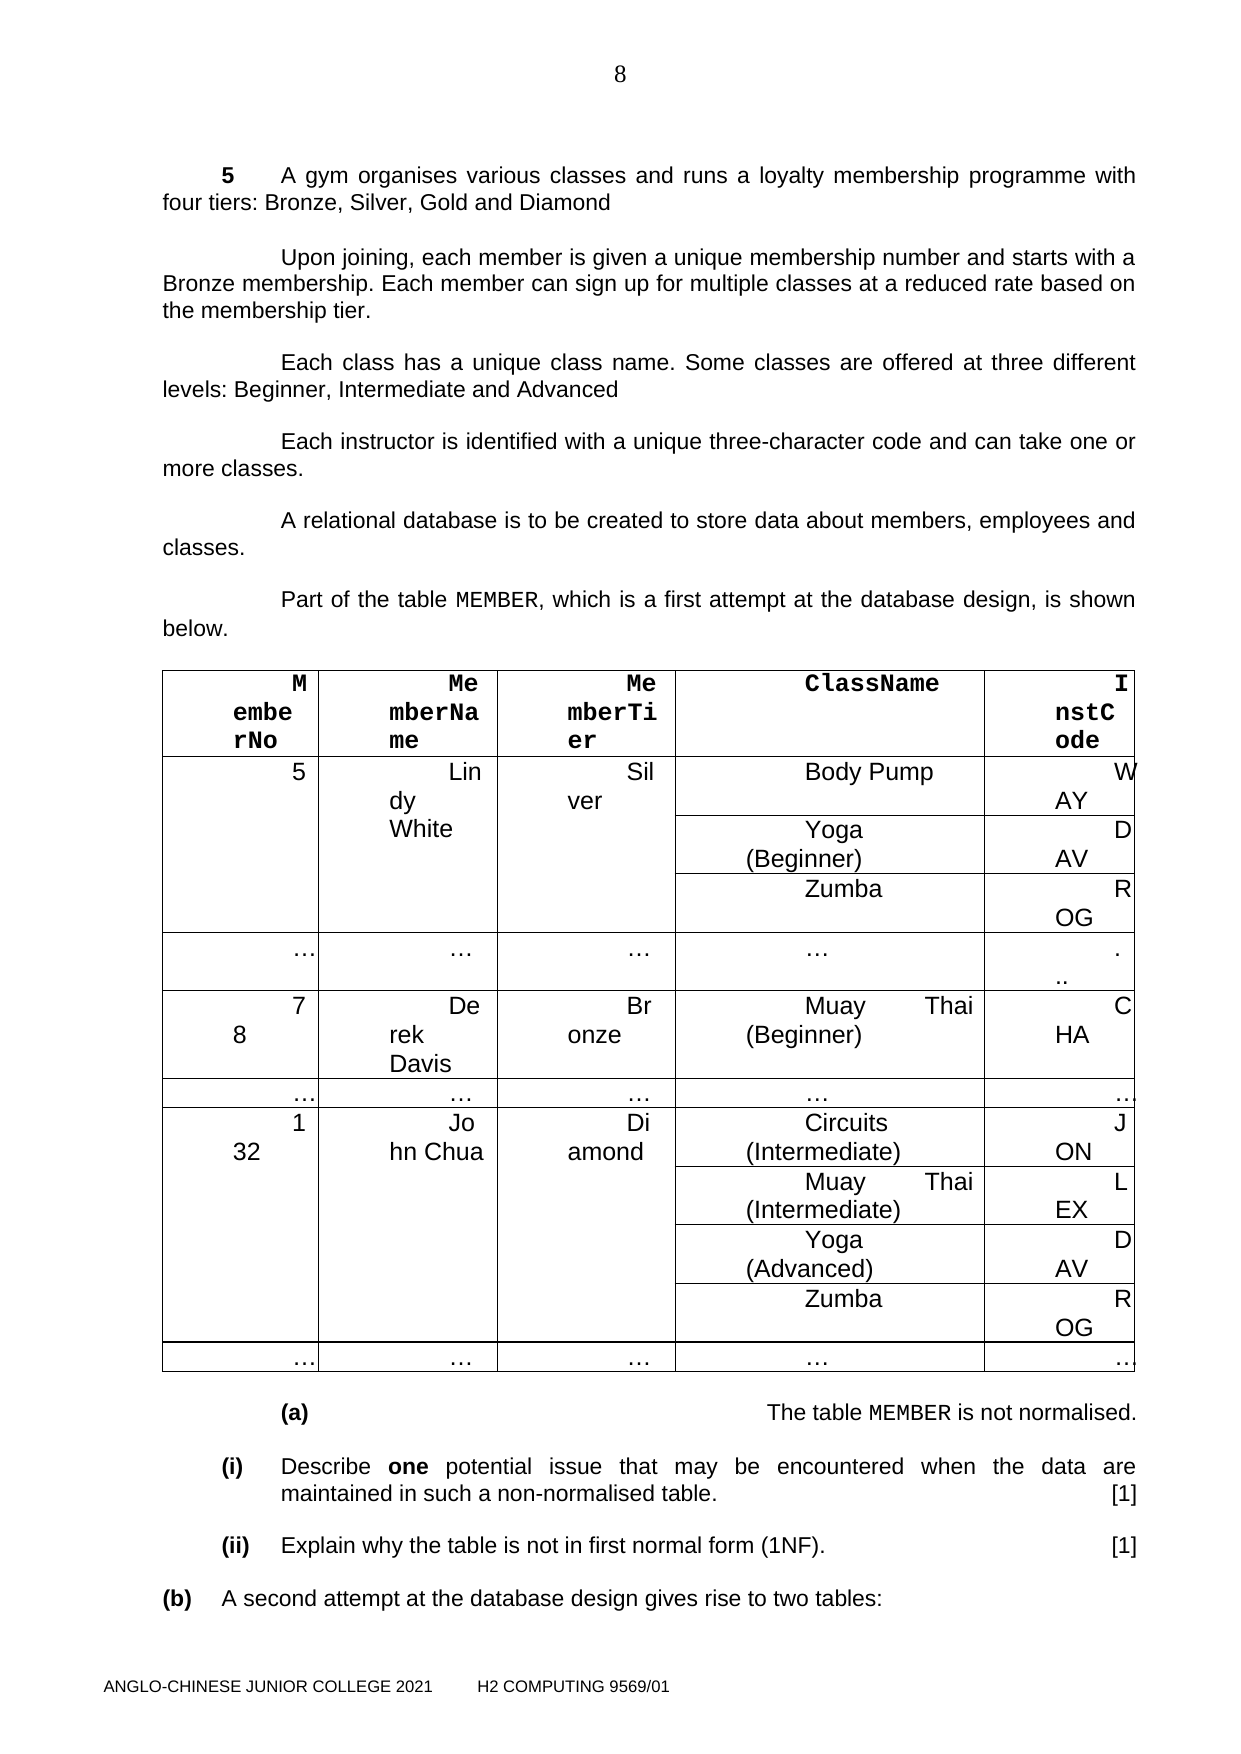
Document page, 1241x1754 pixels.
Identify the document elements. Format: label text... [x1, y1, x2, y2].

table_cell ROG [985, 1284, 1134, 1341]
table_cell 78 [163, 991, 318, 1077]
text (ii) Explain why the table is not in first normal form (1NF). [1] [103, 1532, 1137, 1559]
table_cell CHA [985, 991, 1134, 1077]
table_cell Muay Thai (Intermediate) [676, 1167, 984, 1224]
table_cell DAV [985, 816, 1134, 873]
table_cell ... [985, 933, 1134, 990]
table_cell Zumba [676, 874, 984, 932]
table_cell … [319, 933, 497, 990]
table_header MemberName [319, 671, 497, 756]
table_cell … [163, 1343, 318, 1371]
text Part of the table MEMBER, which is a first attempt at the database design, is shown below. [162, 586, 1137, 641]
table_header MemberNo [163, 671, 318, 756]
table_cell JON [985, 1108, 1134, 1166]
table_cell Yoga (Advanced) [676, 1225, 984, 1283]
table_cell Body Pump [676, 757, 984, 814]
table_cell … [319, 1079, 497, 1107]
table_header ClassName [676, 671, 984, 756]
text Each class has a unique class name. Some classes are offered at three different levels: Beginner, Intermediate and Advanced [162, 349, 1137, 402]
table_cell … [319, 1343, 497, 1371]
text (a) The table MEMBER is not normalised. [162, 1398, 1137, 1427]
table_cell 132 [163, 1108, 318, 1341]
table_cell … [676, 1343, 984, 1371]
text 5 A gym organises various classes and runs a loyalty membership programme with four tiers: Bronze, Silver, Gold and Diamond [162, 162, 1137, 215]
text A relational database is to be created to store data about members, employees and classes. [162, 507, 1137, 560]
table_cell … [676, 933, 984, 990]
table_header InstCode [985, 671, 1134, 756]
table_cell Yoga (Beginner) [676, 816, 984, 873]
table_cell Zumba [676, 1284, 984, 1341]
table_cell 5 [163, 757, 318, 932]
table_cell Derek Davis [319, 991, 497, 1077]
table_cell DAV [985, 1225, 1134, 1283]
table_header MemberTier [498, 671, 675, 756]
text Each instructor is identified with a unique three-character code and can take one or more classes. [162, 428, 1137, 481]
table_cell Silver [498, 757, 675, 932]
table_cell Circuits (Intermediate) [676, 1108, 984, 1166]
table_cell … [163, 933, 318, 990]
table_cell … [676, 1079, 984, 1107]
table_cell … [498, 1079, 675, 1107]
table_cell … [498, 933, 675, 990]
text (i) Describe one potential issue that may be encountered when the data are maintained in such a non-normalised table. [1] [103, 1453, 1137, 1506]
table_cell LEX [985, 1167, 1134, 1224]
text Upon joining, each member is given a unique membership number and starts with a Bronze membership. Each member can sign up for multiple classes at a reduced rate based on the membership tier. [162, 244, 1137, 323]
table_cell … [163, 1079, 318, 1107]
table_cell … [985, 1079, 1134, 1107]
table_cell WAY [985, 757, 1134, 814]
table_cell ROG [985, 874, 1134, 932]
table_cell … [985, 1343, 1134, 1371]
table_cell Lindy White [319, 757, 497, 932]
table_cell Bronze [498, 991, 675, 1077]
table_cell Muay Thai (Beginner) [676, 991, 984, 1077]
table_cell Diamond [498, 1108, 675, 1341]
text (b) A second attempt at the database design gives rise to two tables: [103, 1585, 1137, 1611]
table_cell … [498, 1343, 675, 1371]
table_cell John Chua [319, 1108, 497, 1341]
